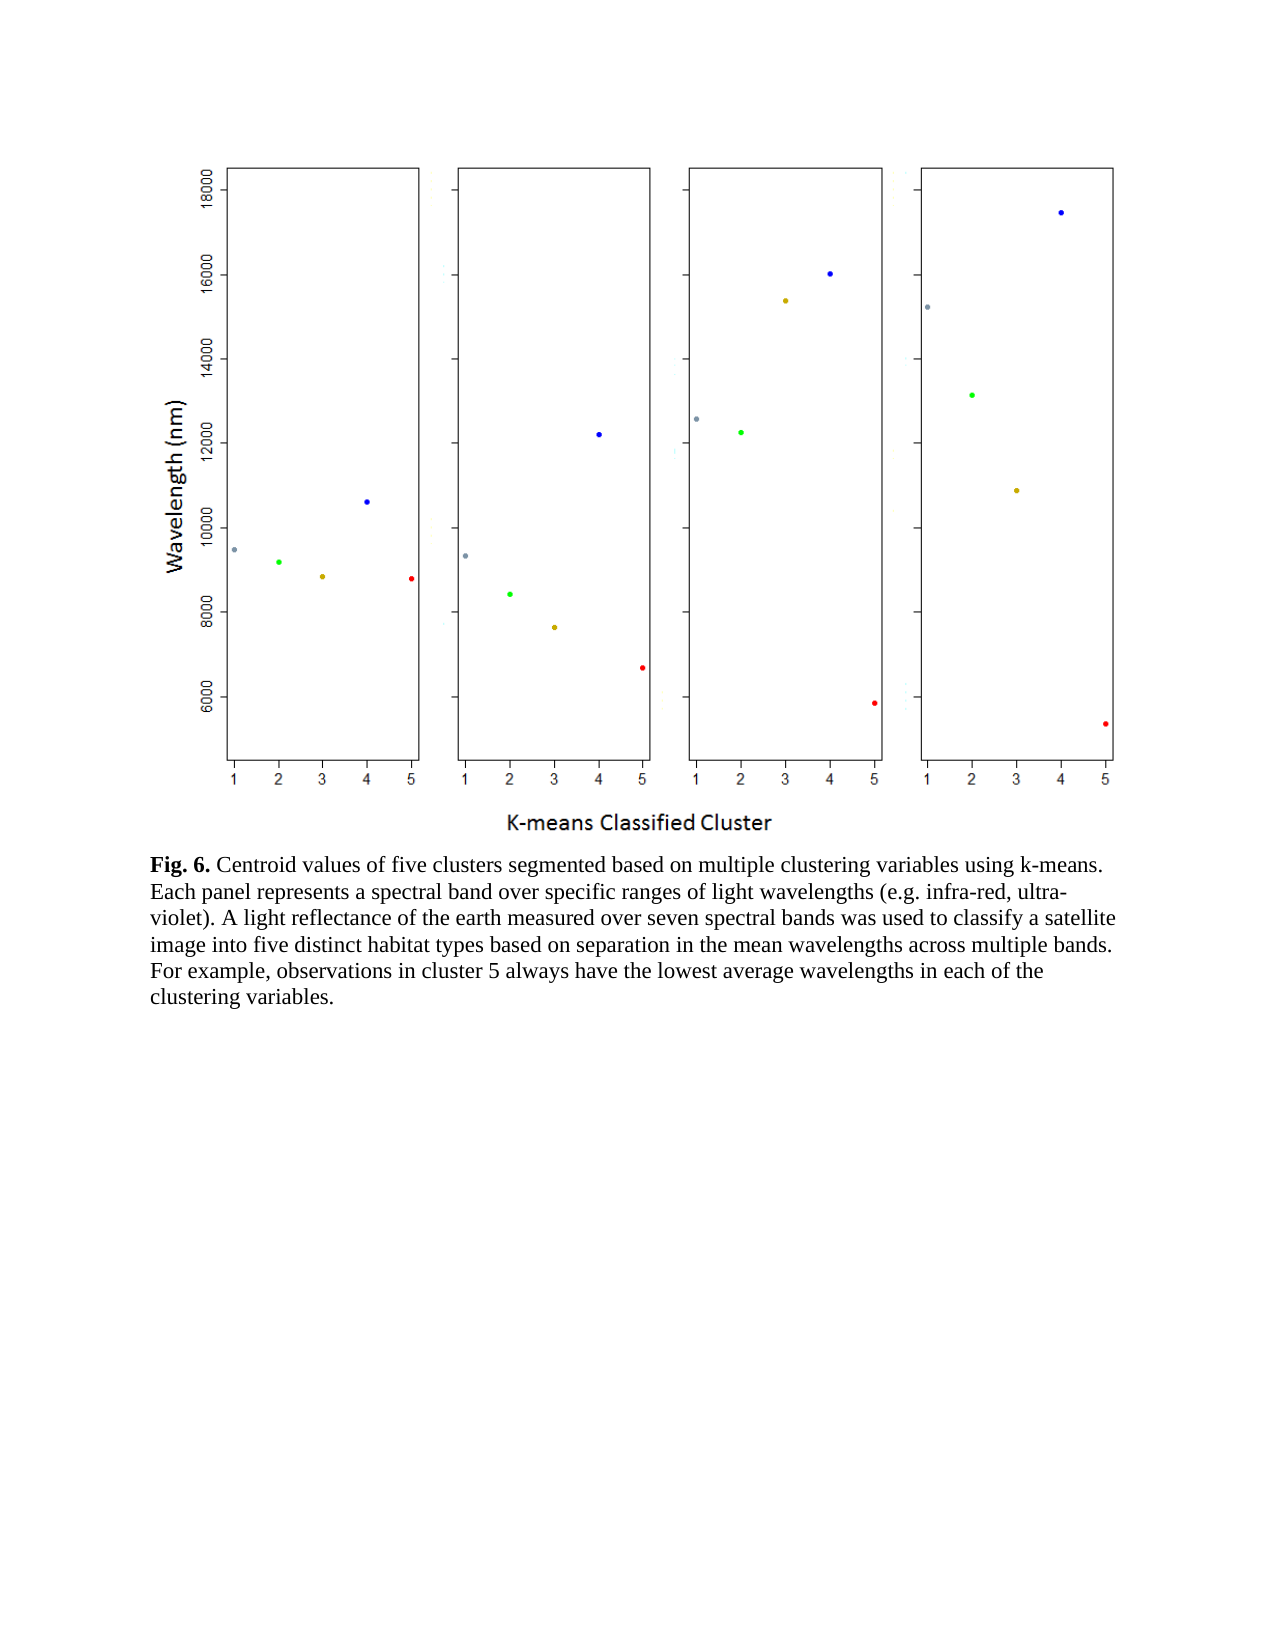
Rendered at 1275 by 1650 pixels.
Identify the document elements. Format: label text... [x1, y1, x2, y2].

text Fig. 6. Centroid values of five clusters segmented based on multiple clustering variables using k-means. Each panel represents a spectral band over specific ranges of light wavelengths (e.g. infra-red, ultra-violet). A light reflectance of the earth measured over seven spectral bands was used to classify a satellite image into five distinct habitat types based on separation in the mean wavelengths across multiple bands. For example, observations in cluster 5 always have the lowest average wavelengths in each of the clustering variables. [150, 852, 1125, 1010]
picture [150, 150, 1125, 852]
